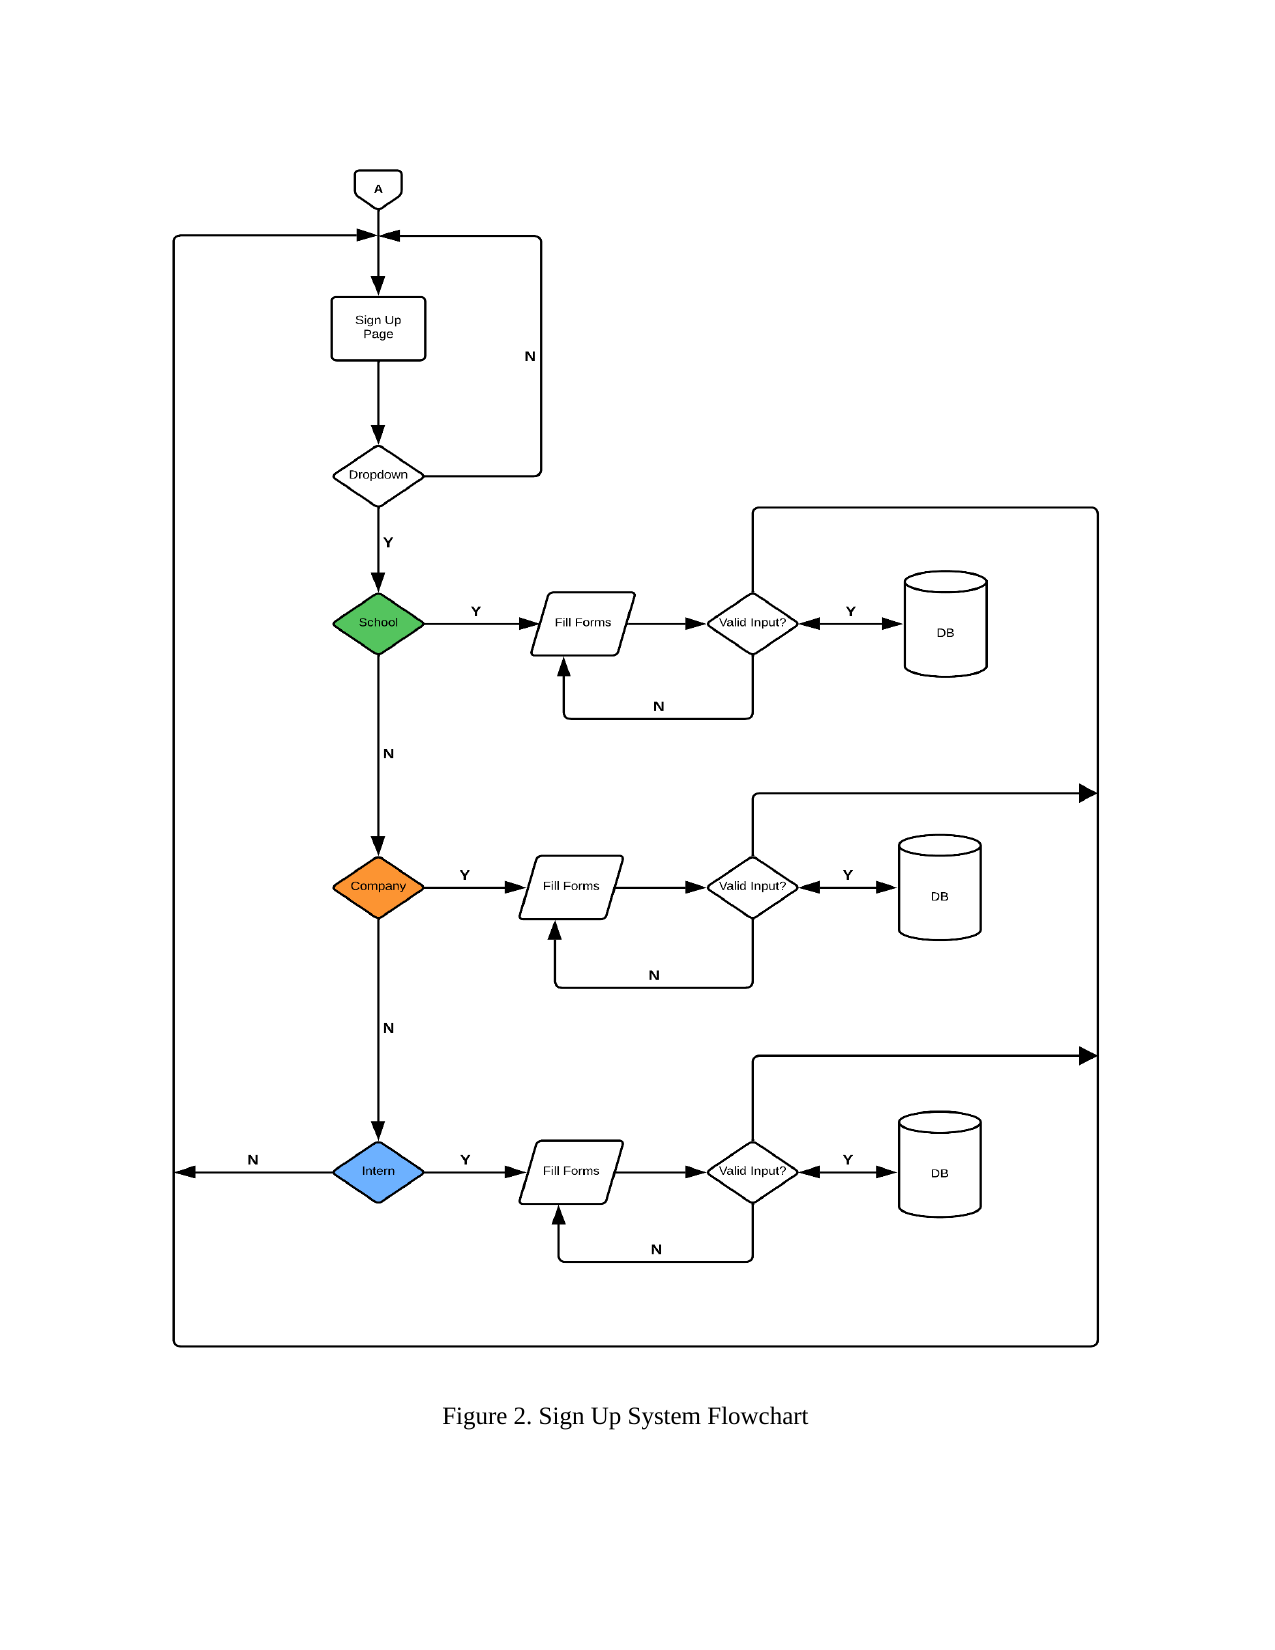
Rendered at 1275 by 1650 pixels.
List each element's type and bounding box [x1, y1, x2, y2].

picture [150, 150, 1121, 1367]
